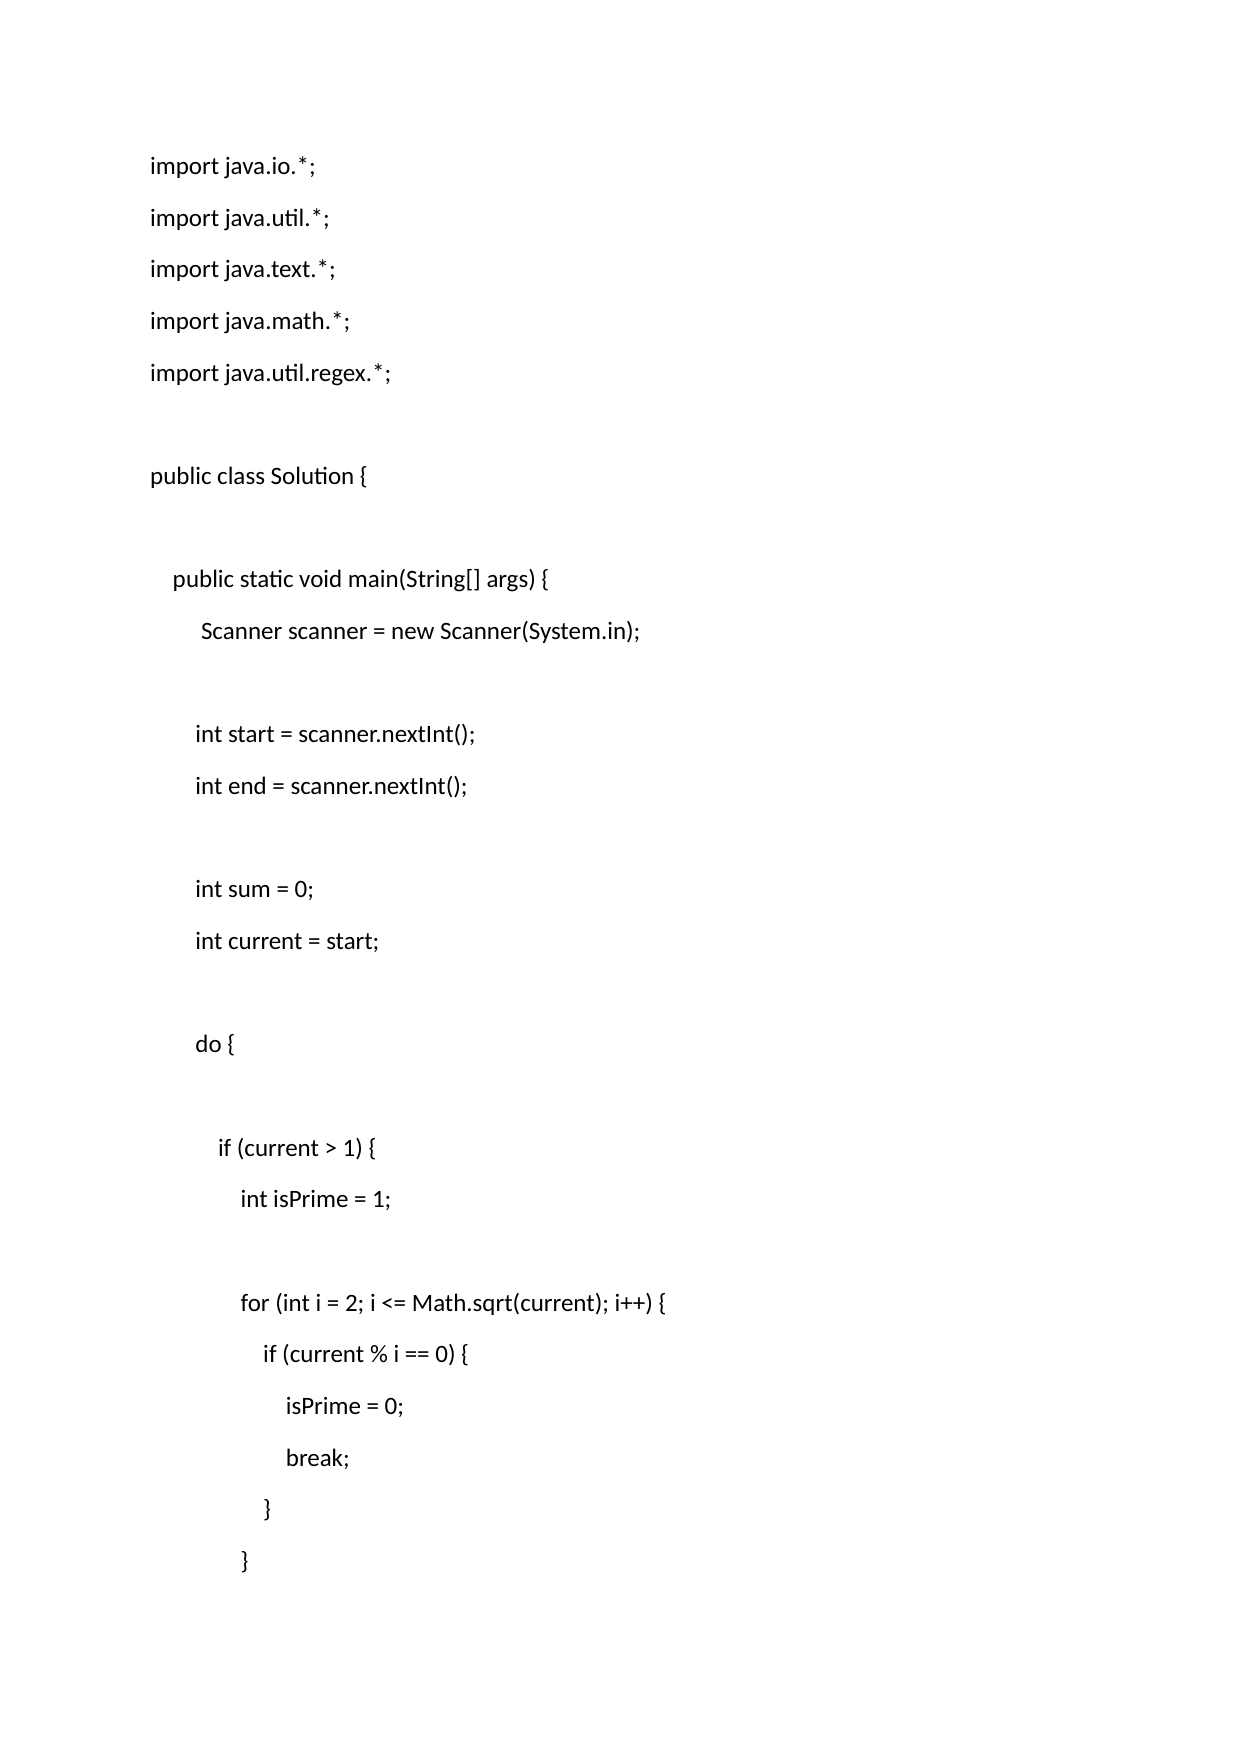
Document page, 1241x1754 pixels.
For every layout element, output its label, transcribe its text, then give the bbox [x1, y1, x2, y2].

text if (current % i == 0) { [150, 1338, 1090, 1369]
text break; [150, 1442, 1090, 1472]
text if (current > 1) { [150, 1132, 1090, 1162]
text int start = scanner.nextInt(); [150, 718, 1090, 749]
text } [150, 1545, 1090, 1576]
text public class Solution { [150, 460, 1090, 491]
text int isPrime = 1; [150, 1183, 1090, 1214]
text import java.text.*; [150, 253, 1090, 284]
text int current = start; [150, 925, 1090, 956]
text import java.math.*; [150, 305, 1090, 336]
text import java.io.*; [150, 150, 1090, 181]
text import java.util.*; [150, 202, 1090, 232]
text isPrime = 0; [150, 1390, 1090, 1421]
text public static void main(String[] args) { [150, 563, 1090, 594]
text for (int i = 2; i <= Math.sqrt(current); i++) { [150, 1287, 1090, 1317]
text do { [150, 1028, 1090, 1059]
text Scanner scanner = new Scanner(System.in); [150, 615, 1090, 646]
text int end = scanner.nextInt(); [150, 770, 1090, 801]
text } [150, 1493, 1090, 1524]
text int sum = 0; [150, 873, 1090, 904]
text import java.util.regex.*; [150, 357, 1090, 387]
